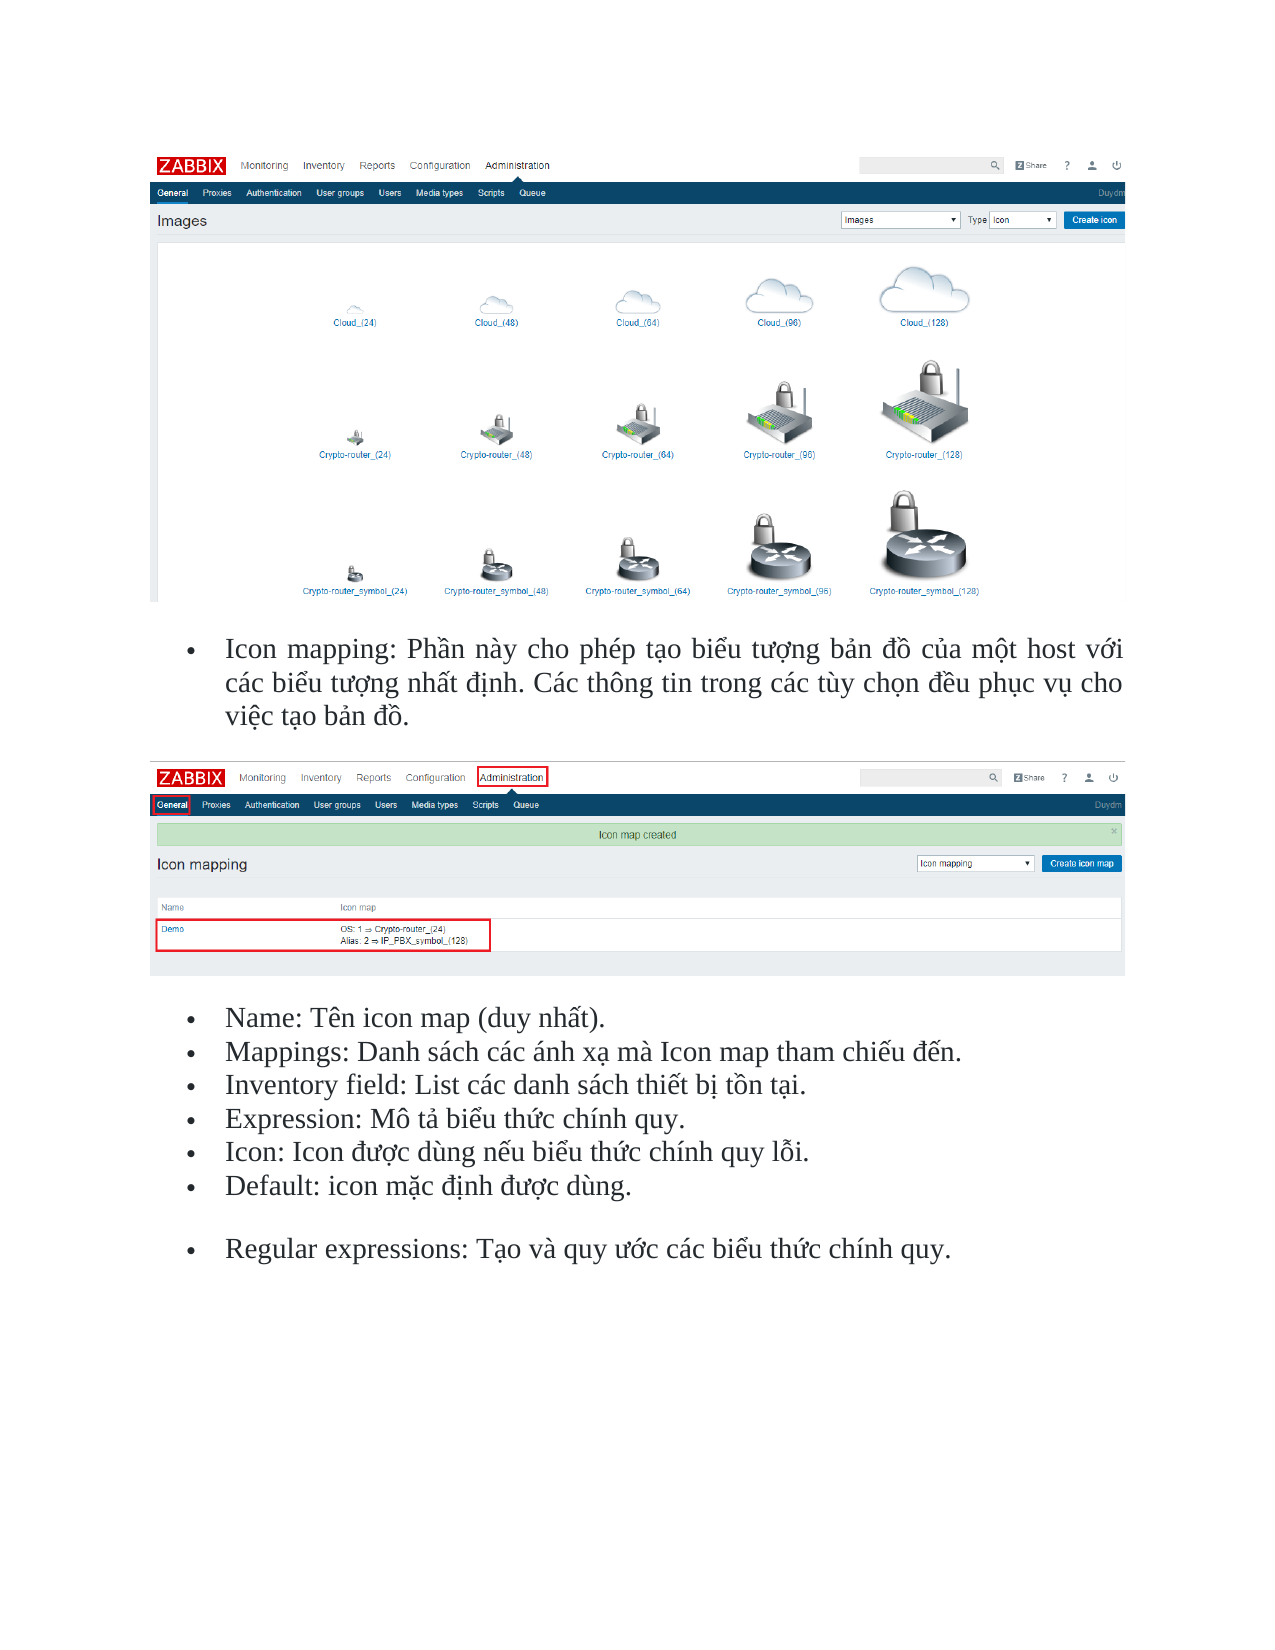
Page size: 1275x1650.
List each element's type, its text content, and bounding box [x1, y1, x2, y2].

list Icon mapping: Phần này cho phép tạo biểu tượng bản đồ của một host với các biểu tượng nhất định. Các thông tin trong các tùy chọn đều phục vụ cho việc tạo bản đồ. [187, 631, 1125, 732]
picture [150, 761, 1125, 976]
list Mappings: Danh sách các ánh xạ mà Icon map tham chiếu đến. [187, 1034, 1125, 1067]
list Default: icon mặc định được dùng. [187, 1168, 1125, 1202]
list Inventory field: List các danh sách thiết bị tồn tại. [187, 1067, 1125, 1101]
list Regular expressions: Tạo và quy ước các biểu thức chính quy. [187, 1231, 1125, 1264]
list Expression: Mô tả biểu thức chính quy. [187, 1101, 1125, 1134]
list Icon: Icon được dùng nếu biểu thức chính quy lỗi. [187, 1134, 1125, 1168]
list Name: Tên icon map (duy nhất). [187, 1000, 1125, 1034]
picture [150, 150, 1125, 602]
